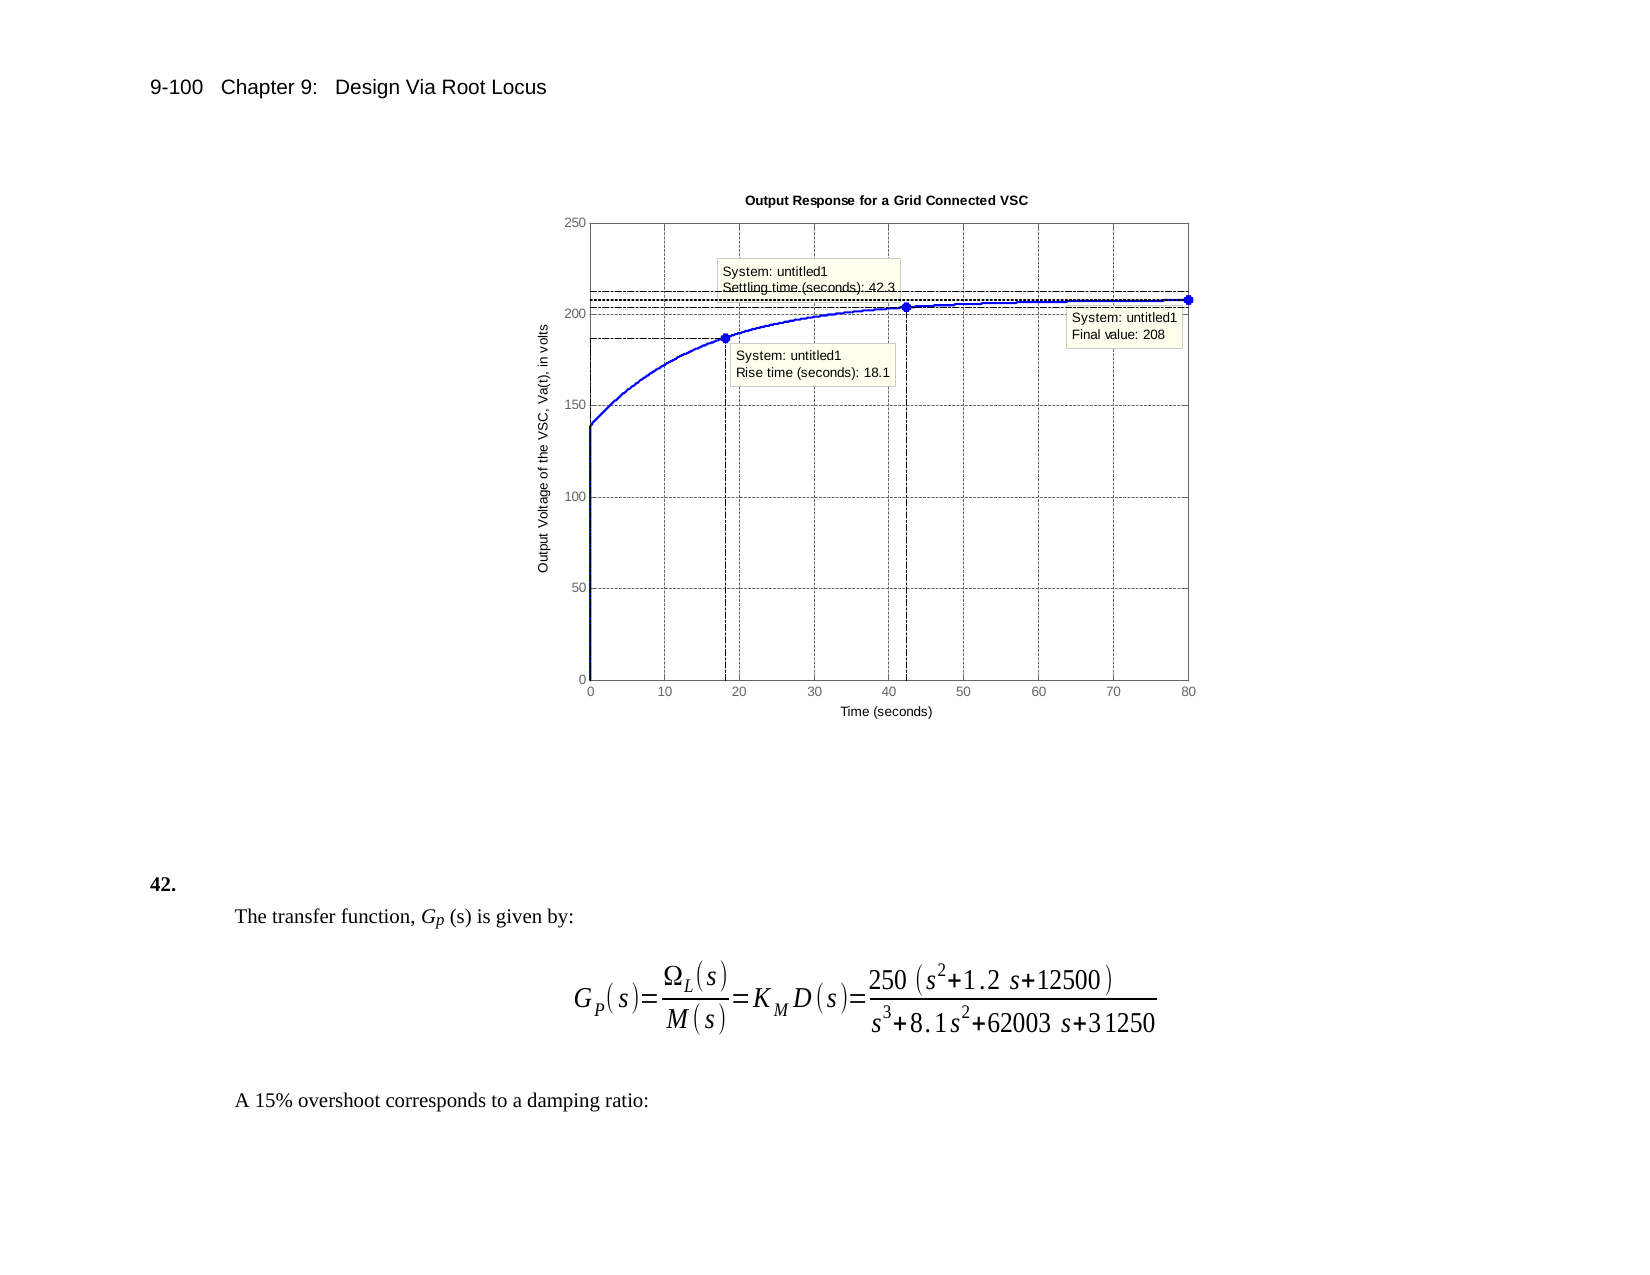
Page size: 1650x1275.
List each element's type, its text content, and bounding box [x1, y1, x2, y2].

text The transfer function, Gp (s) is given by: [234, 896, 1500, 929]
text 42. [150, 846, 1500, 896]
text A 15% overshoot corresponds to a damping ratio: [234, 1088, 1500, 1112]
